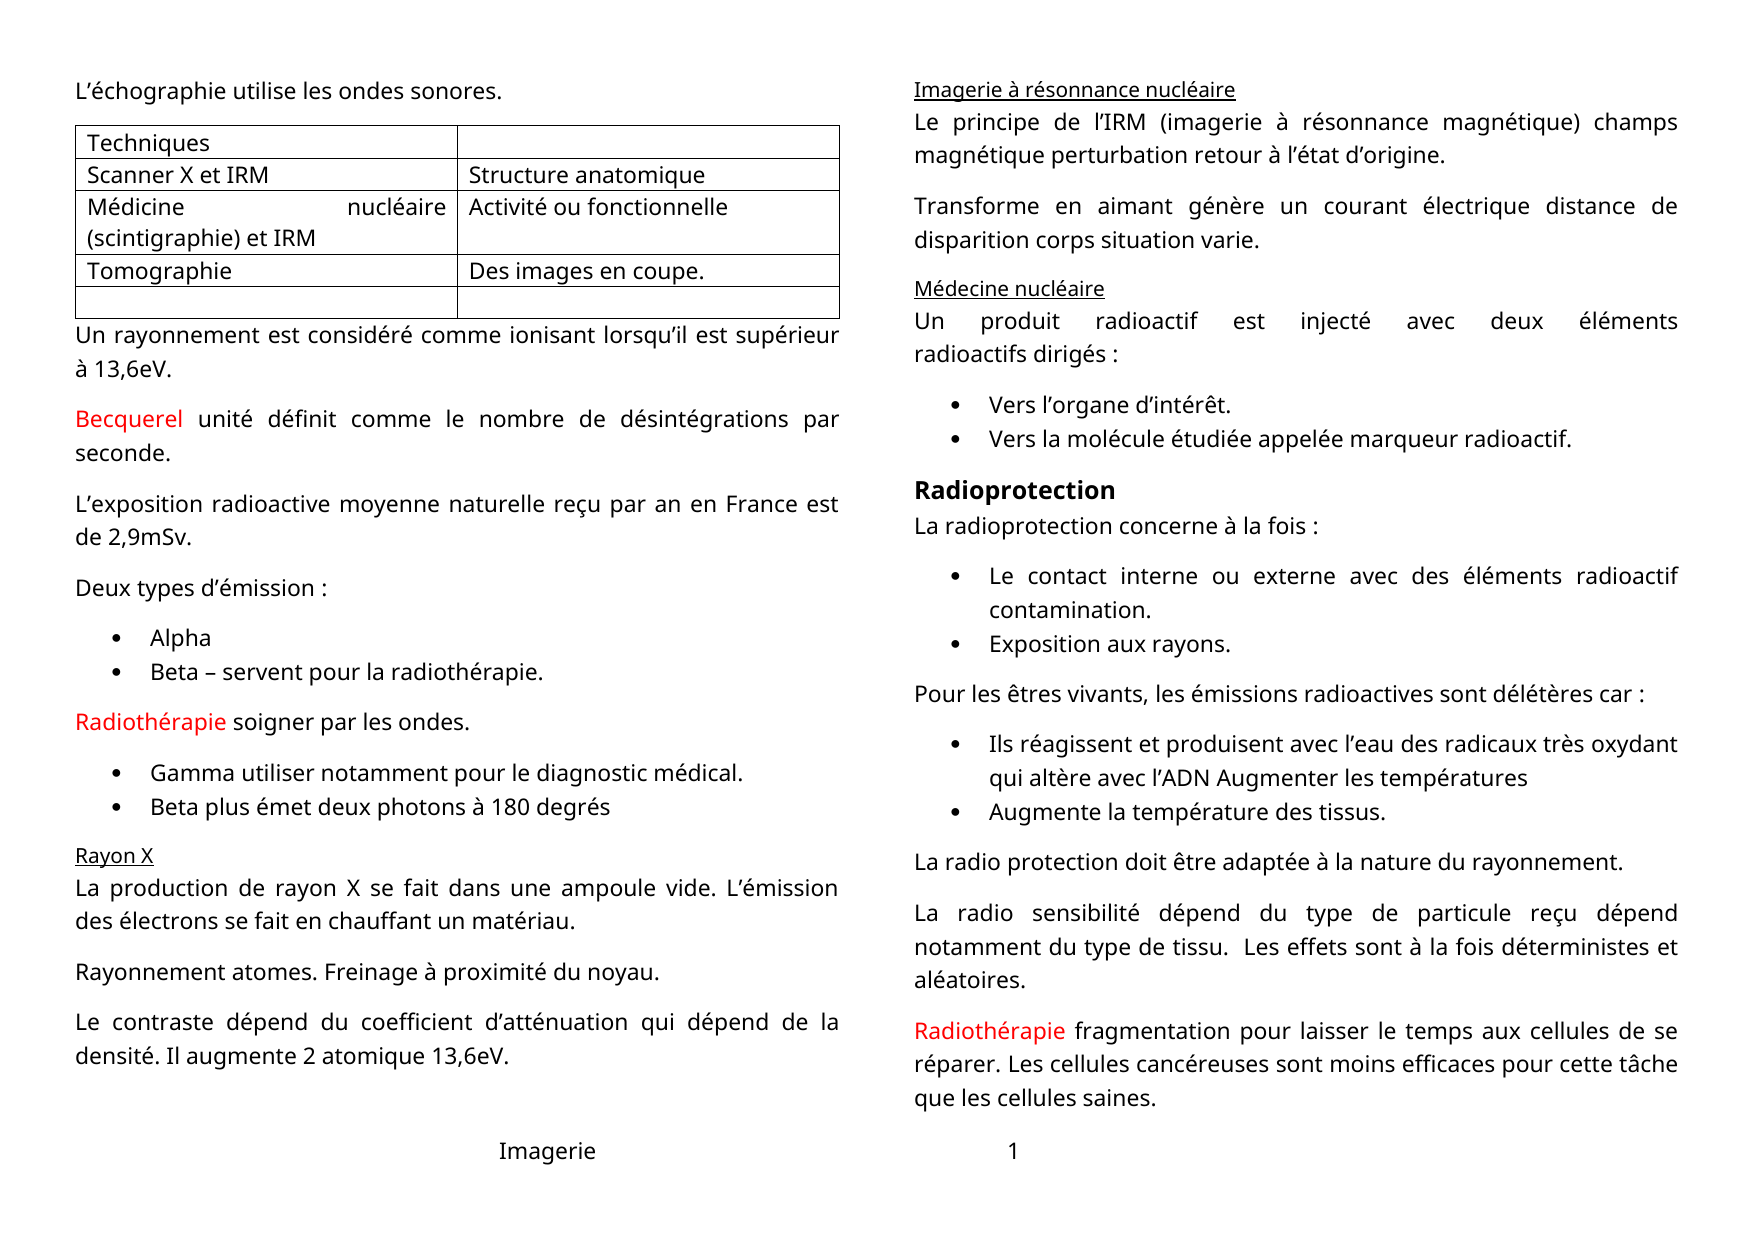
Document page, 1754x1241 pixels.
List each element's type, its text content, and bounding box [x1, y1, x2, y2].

table_cell Tomographie [76, 255, 457, 286]
text La production de rayon X se fait dans une ampoule vide. L’émission des électrons se fait en chauffant un matériau. [75, 871, 840, 936]
text Le principe de l’IRM (imagerie à résonnance magnétique) champs magnétique perturbation retour à l’état d’origine. [914, 106, 1679, 171]
text La radioprotection concerne à la fois : [914, 510, 1679, 541]
text Un produit radioactif est injecté avec deux éléments radioactifs dirigés : [914, 304, 1679, 369]
text Radiothérapie fragmentation pour laisser le temps aux cellules de se réparer. Les cellules cancéreuses sont moins efficaces pour cette tâche que les cellules saines. [914, 1015, 1679, 1113]
table_header Techniques [76, 126, 457, 158]
text Pour les êtres vivants, les émissions radioactives sont délétères car : [914, 678, 1679, 709]
text Becquerel unité définit comme le nombre de désintégrations par seconde. [75, 403, 840, 468]
table_cell [458, 287, 839, 318]
text Un rayonnement est considéré comme ionisant lorsqu’il est supérieur à 13,6eV. [75, 319, 840, 384]
table_cell Activité ou fonctionnelle [458, 191, 839, 253]
text L’échographie utilise les ondes sonores. [75, 75, 840, 106]
text Rayonnement atomes. Freinage à proximité du noyau. [75, 956, 840, 987]
text Deux types d’émission : [75, 572, 840, 603]
list Beta plus émet deux photons à 180 degrés [112, 790, 840, 822]
text La radio sensibilité dépend du type de particule reçu dépend notamment du type de tissu. Les effets sont à la fois déterministes et aléatoires. [914, 897, 1679, 996]
list Vers la molécule étudiée appelée marqueur radioactif. [951, 422, 1679, 454]
subtitle Radioprotection [914, 473, 1679, 507]
list Ils réagissent et produisent avec l’eau des radicaux très oxydant qui altère avec l’ADN Augmenter les températures [951, 728, 1679, 793]
table_header [458, 126, 839, 158]
subtitle Médecine nucléaire [914, 274, 1679, 302]
table_cell Scanner X et IRM [76, 159, 457, 190]
text Le contraste dépend du coefficient d’atténuation qui dépend de la densité. Il augmente 2 atomique 13,6eV. [75, 1006, 840, 1071]
text Radiothérapie soigner par les ondes. [75, 706, 840, 737]
text L’exposition radioactive moyenne naturelle reçu par an en France est de 2,9mSv. [75, 487, 840, 552]
list Beta – servent pour la radiothérapie. [112, 656, 840, 687]
list Gamma utiliser notamment pour le diagnostic médical. [112, 757, 840, 788]
list Le contact interne ou externe avec des éléments radioactif contamination. [951, 560, 1679, 625]
table_cell Des images en coupe. [458, 255, 839, 286]
list Exposition aux rayons. [951, 628, 1679, 659]
list Alpha [112, 622, 840, 653]
list Vers l’organe d’intérêt. [951, 389, 1679, 420]
text La radio protection doit être adaptée à la nature du rayonnement. [914, 846, 1679, 878]
text Transforme en aimant génère un courant électrique distance de disparition corps situation varie. [914, 190, 1679, 255]
table_cell Structure anatomique [458, 159, 839, 190]
subtitle Rayon X [75, 841, 840, 869]
table_cell [76, 287, 457, 318]
list Augmente la température des tissus. [951, 796, 1679, 827]
subtitle Imagerie à résonnance nucléaire [914, 75, 1679, 103]
table_cell Médicine nucléaire (scintigraphie) et IRM [76, 191, 457, 253]
